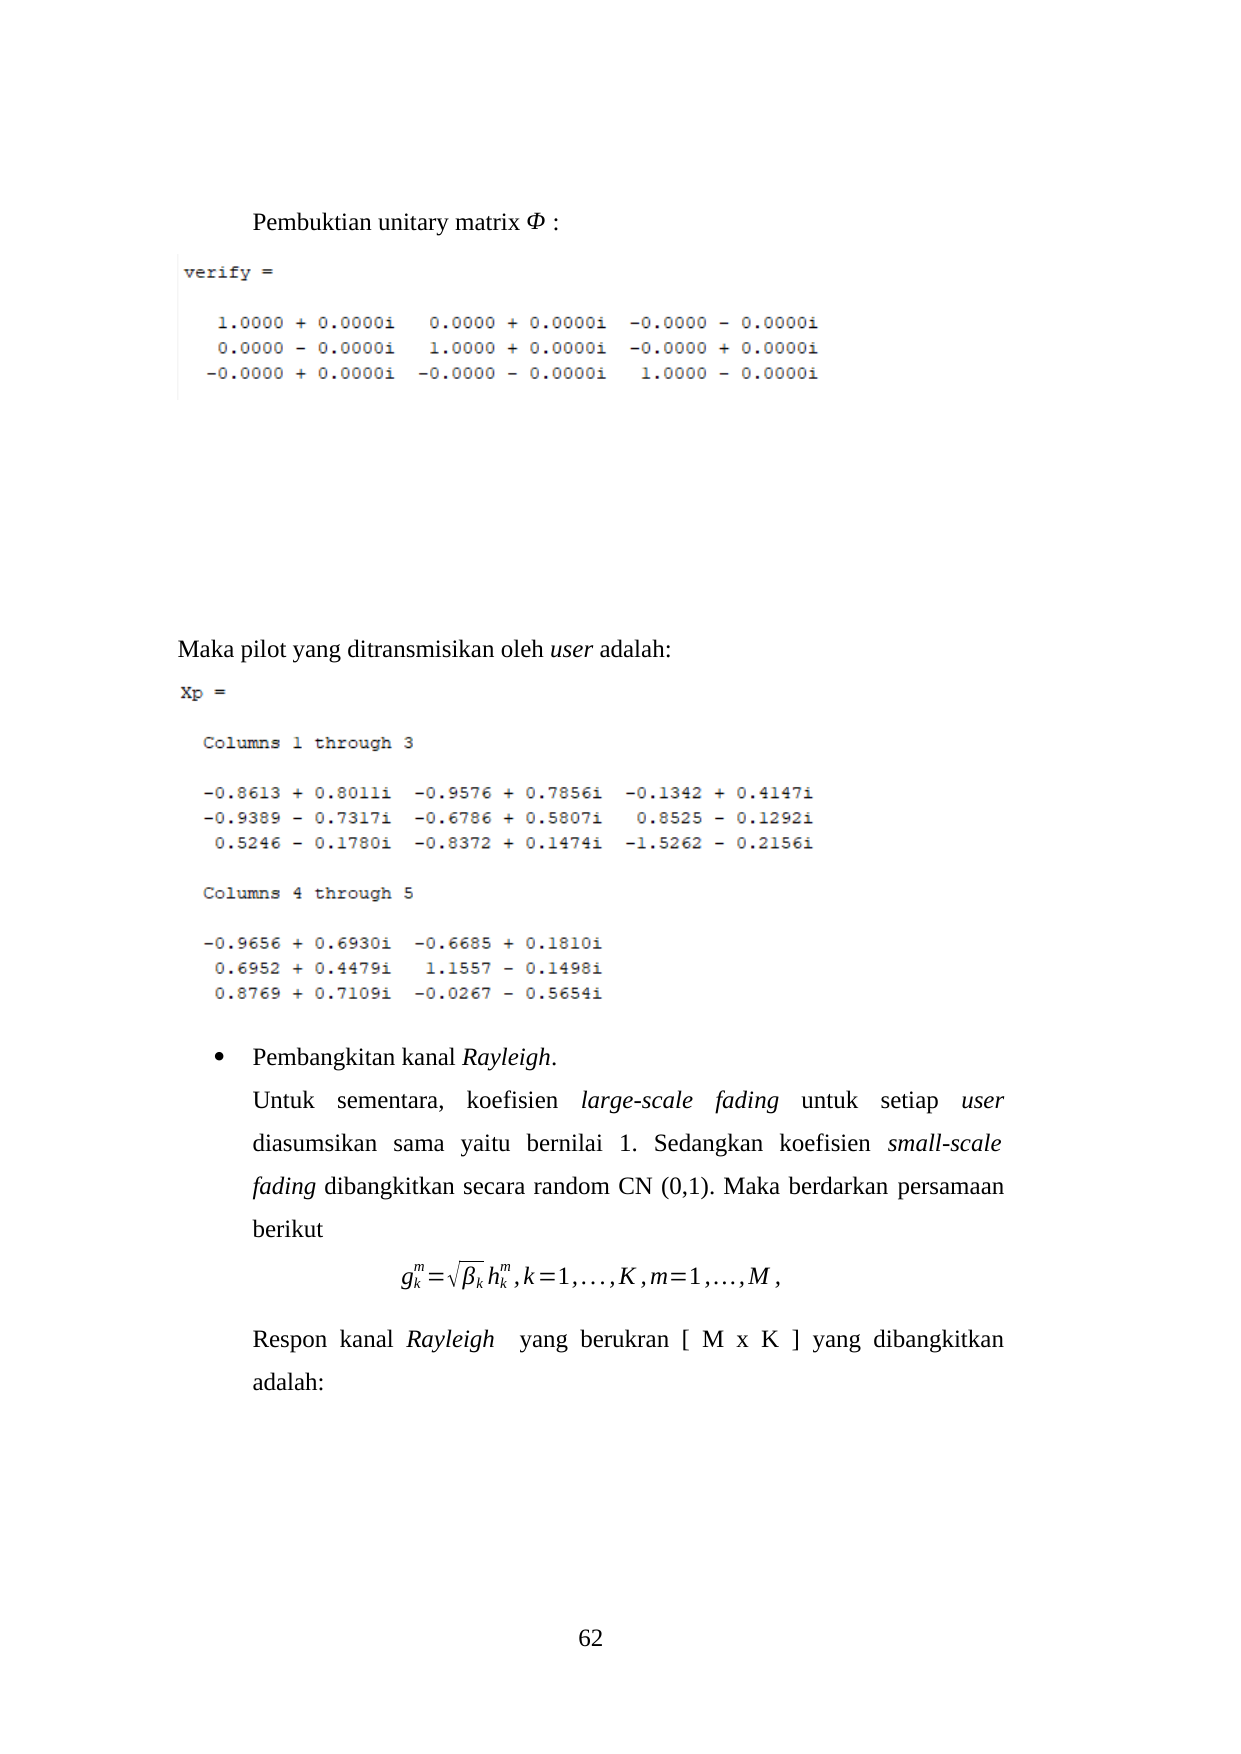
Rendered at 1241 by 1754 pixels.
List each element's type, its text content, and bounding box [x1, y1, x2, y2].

list Pembangkitan kanal Rayleigh. [215, 1042, 1004, 1071]
text Maka pilot yang ditransmisikan oleh user adalah: [177, 634, 1004, 662]
picture [177, 676, 849, 1024]
text Pembuktian unitary matrix : [252, 207, 1004, 236]
list Respon kanal Rayleigh yang berukran [ M x K ] yang dibangkitkan adalah: [252, 1324, 1004, 1396]
list Untuk sementara, koefisien large-scale fading untuk setiap user diasumsikan sama yaitu bernilai 1. Sedangkan koefisien small-scale fading dibangkitkan secara random CN (0,1). Maka berdarkan persamaan berikut [252, 1085, 1004, 1243]
picture [177, 254, 837, 400]
